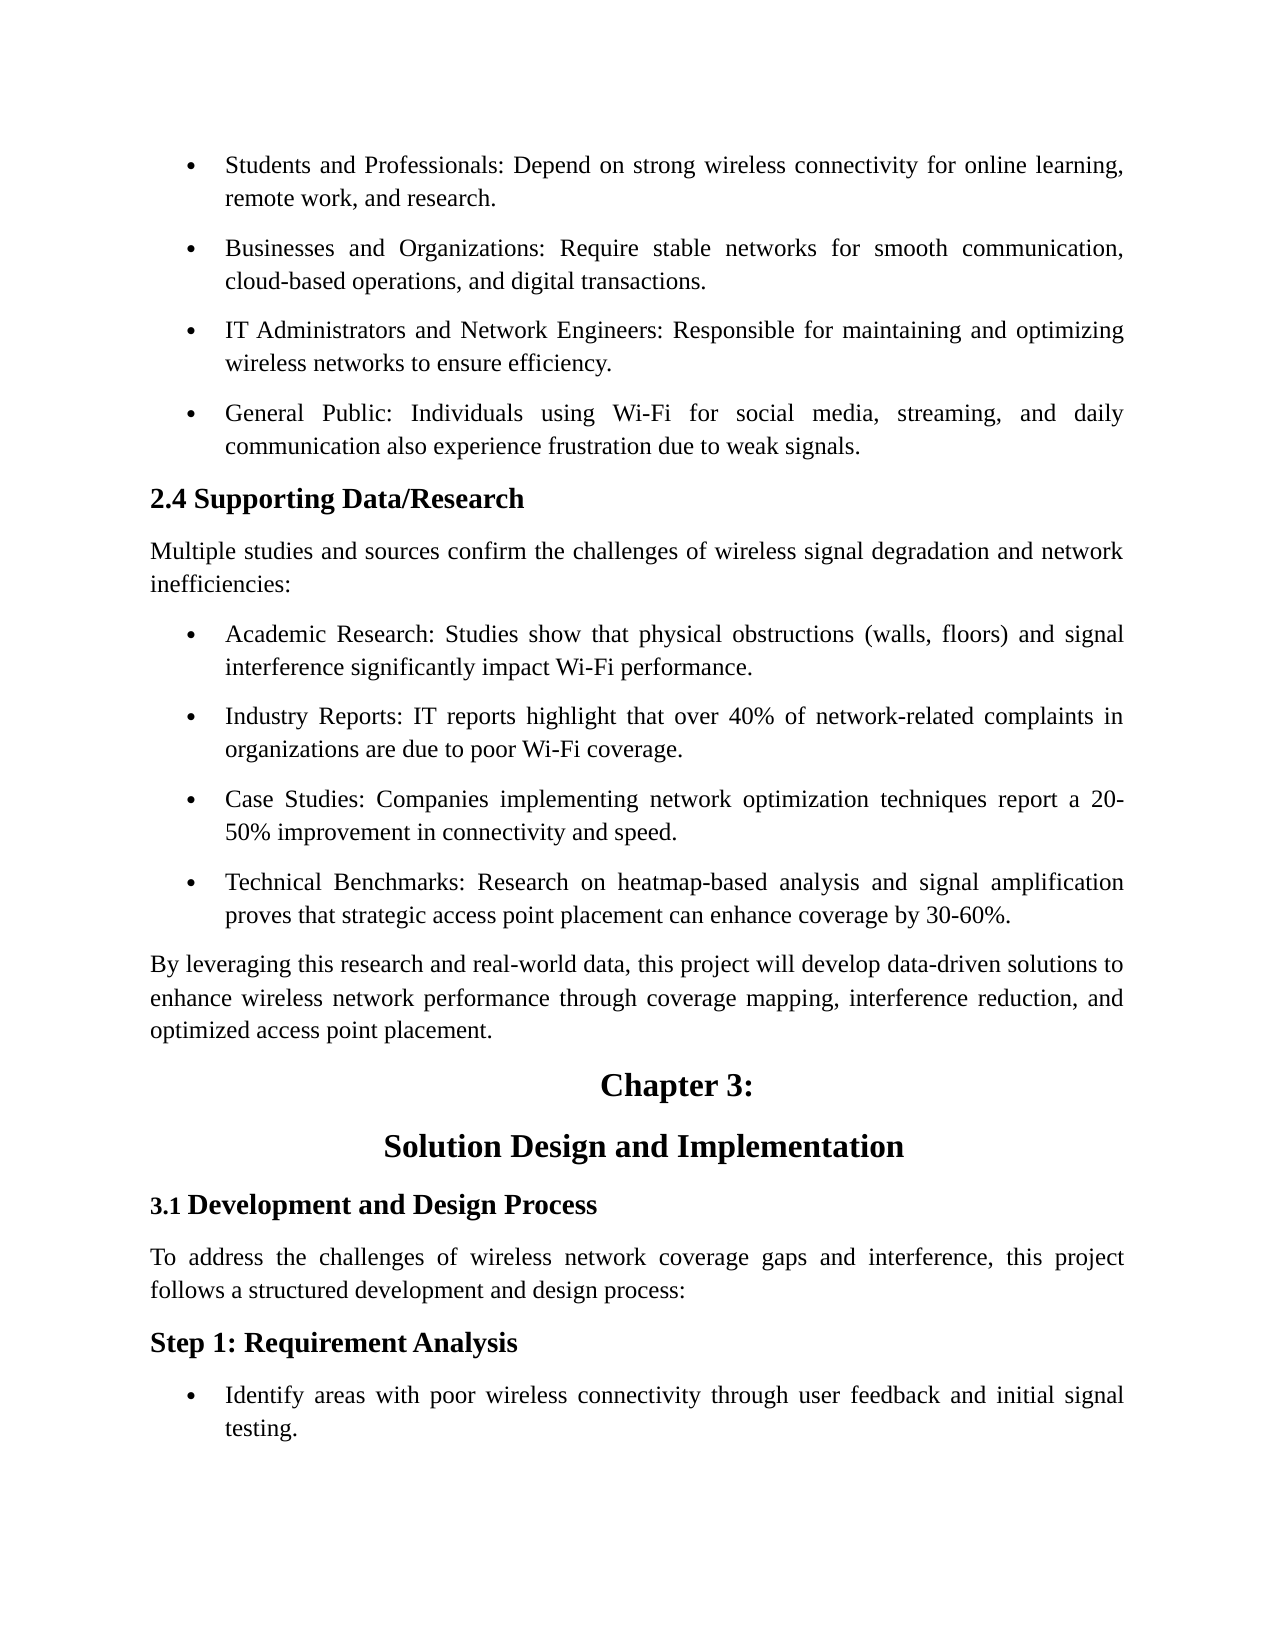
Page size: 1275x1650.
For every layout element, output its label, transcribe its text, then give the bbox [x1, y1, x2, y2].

text Step 1: Requirement Analysis [150, 1325, 1125, 1358]
text To address the challenges of wireless network coverage gaps and interference, this project follows a structured development and design process: [150, 1242, 1125, 1304]
list Technical Benchmarks: Research on heatmap-based analysis and signal amplification proves that strategic access point placement can enhance coverage by 30-60%. [187, 867, 1125, 929]
list Case Studies: Companies implementing network optimization techniques report a 20-50% improvement in connectivity and speed. [187, 784, 1125, 846]
text Multiple studies and sources confirm the challenges of wireless signal degradation and network inefficiencies: [150, 536, 1125, 598]
text By leveraging this research and real-world data, this project will develop data-driven solutions to enhance wireless network performance through coverage mapping, interference reduction, and optimized access point placement. [150, 949, 1125, 1044]
list IT Administrators and Network Engineers: Responsible for maintaining and optimizing wireless networks to ensure efficiency. [187, 315, 1125, 377]
text Chapter 3: [150, 1065, 1125, 1104]
list Industry Reports: IT reports highlight that over 40% of network-related complaints in organizations are due to poor Wi-Fi coverage. [187, 701, 1125, 763]
list Academic Research: Studies show that physical obstructions (walls, floors) and signal interference significantly impact Wi-Fi performance. [187, 619, 1125, 681]
list Businesses and Organizations: Require stable networks for smooth communication, cloud-based operations, and digital transactions. [187, 233, 1125, 294]
text 3.1 Development and Design Process [150, 1187, 1125, 1220]
text Solution Design and Implementation [150, 1126, 1125, 1164]
list Students and Professionals: Depend on strong wireless connectivity for online learning, remote work, and research. [187, 150, 1125, 212]
list Identify areas with poor wireless connectivity through user feedback and initial signal testing. [187, 1380, 1125, 1442]
list General Public: Individuals using Wi-Fi for social media, streaming, and daily communication also experience frustration due to weak signals. [187, 398, 1125, 460]
text 2.4 Supporting Data/Research [150, 481, 1125, 514]
